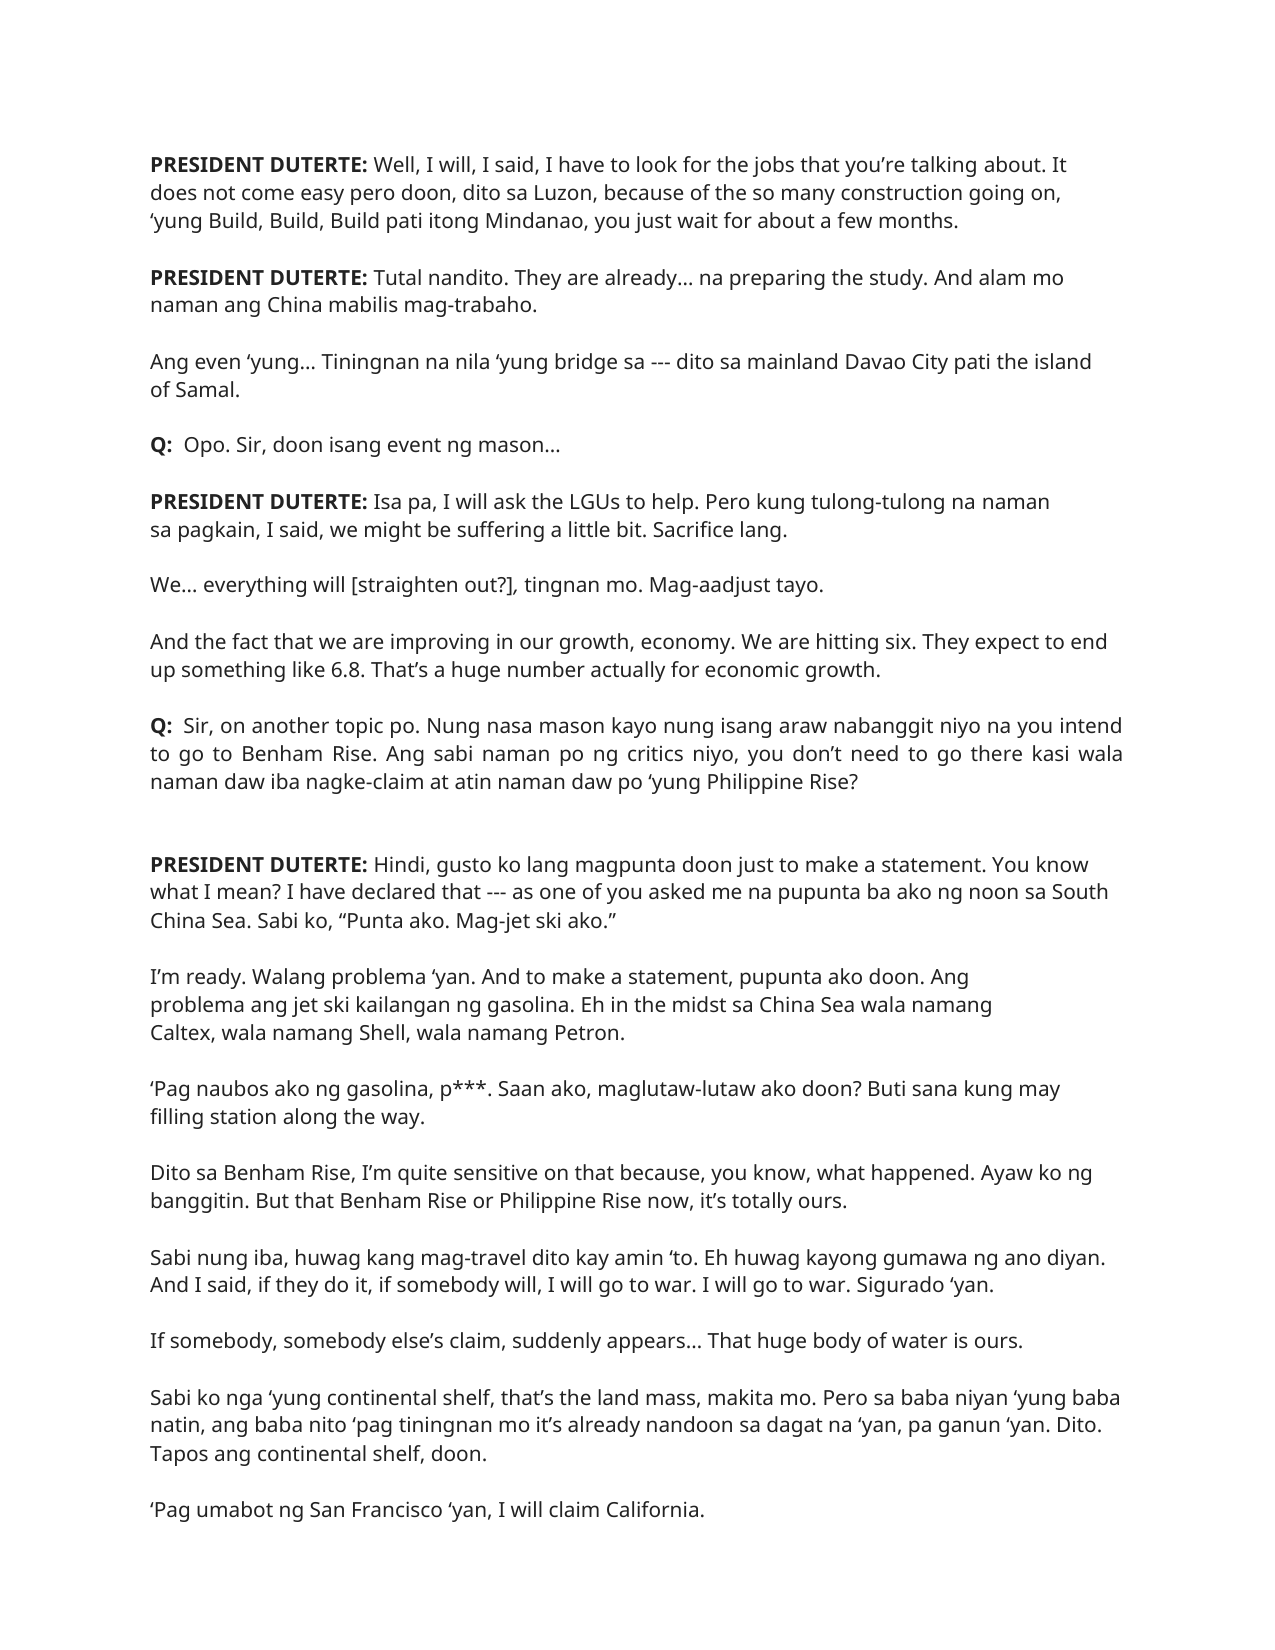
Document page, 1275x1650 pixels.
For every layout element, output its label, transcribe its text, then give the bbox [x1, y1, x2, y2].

text I’m ready. Walang problema ‘yan. And to make a statement, pupunta ako doon. Ang problema ang jet ski kailangan ng gasolina. Eh in the midst sa China Sea wala namang Caltex, wala namang Shell, wala namang Petron. [150, 962, 1064, 1046]
text Sabi nung iba, huwag kang mag-travel dito kay amin ‘to. Eh huwag kayong gumawa ng ano diyan. And I said, if they do it, if somebody will, I will go to war. I will go to war. Sigurado ‘yan. [150, 1242, 1119, 1299]
text PRESIDENT DUTERTE: Hindi, gusto ko lang magpunta doon just to make a statement. You know what I mean? I have declared that --- as one of you asked me na pupunta ba ako ng noon sa South China Sea. Sabi ko, “Punta ako. Mag-jet ski ako.” [150, 849, 1123, 934]
text PRESIDENT DUTERTE: Isa pa, I will ask the LGUs to help. Pero kung tulong-tulong na naman sa pagkain, I said, we might be suffering a little bit. Sacrifice lang. [150, 487, 1073, 543]
text ‘Pag umabot ng San Francisco ‘yan, I will claim California. [150, 1495, 1125, 1523]
list Opo. Sir, doon isang event ng mason… [150, 431, 1125, 459]
text We… everything will [straighten out?], tingnan mo. Mag-aadjust tayo. [150, 571, 1125, 599]
text Sabi ko nga ‘yung continental shelf, that’s the land mass, makita mo. Pero sa baba niyan ‘yung baba natin, ang baba nito ‘pag tiningnan mo it’s already nandoon sa dagat na ‘yan, pa ganun ‘yan. Dito. Tapos ang continental shelf, doon. [150, 1383, 1123, 1467]
text Ang even ‘yung… Tiningnan na nila ‘yung bridge sa --- dito sa mainland Davao City pati the island of Samal. [150, 347, 1112, 403]
text ‘Pag naubos ako ng gasolina, p***. Saan ako, maglutaw-lutaw ako doon? Buti sana kung may filling station along the way. [150, 1074, 1089, 1131]
text If somebody, somebody else’s claim, suddenly appears… That huge body of water is ours. [150, 1326, 1125, 1355]
text And the fact that we are improving in our growth, economy. We are hitting six. They expect to end up something like 6.8. That’s a huge number actually for economic growth. [150, 627, 1117, 683]
text Dito sa Benham Rise, I’m quite sensitive on that because, you know, what happened. Ayaw ko ng banggitin. But that Benham Rise or Philippine Rise now, it’s totally ours. [150, 1158, 1112, 1215]
text PRESIDENT DUTERTE: Tutal nandito. They are already… na preparing the study. And alam mo naman ang China mabilis mag-trabaho. [150, 263, 1123, 319]
list Sir, on another topic po. Nung nasa mason kayo nung isang araw nabanggit niyo na you intend to go to Benham Rise. Ang sabi naman po ng critics niyo, you don’t need to go there kasi wala naman daw iba nagke-claim at atin naman daw po ‘yung Philippine Rise? [150, 711, 1125, 796]
text PRESIDENT DUTERTE: Well, I will, I said, I have to look for the jobs that you’re talking about. It does not come easy pero doon, dito sa Luzon, because of the so many construction going on, ‘yung Build, Build, Build pati itong Mindanao, you just wait for about a few months. [150, 150, 1108, 235]
